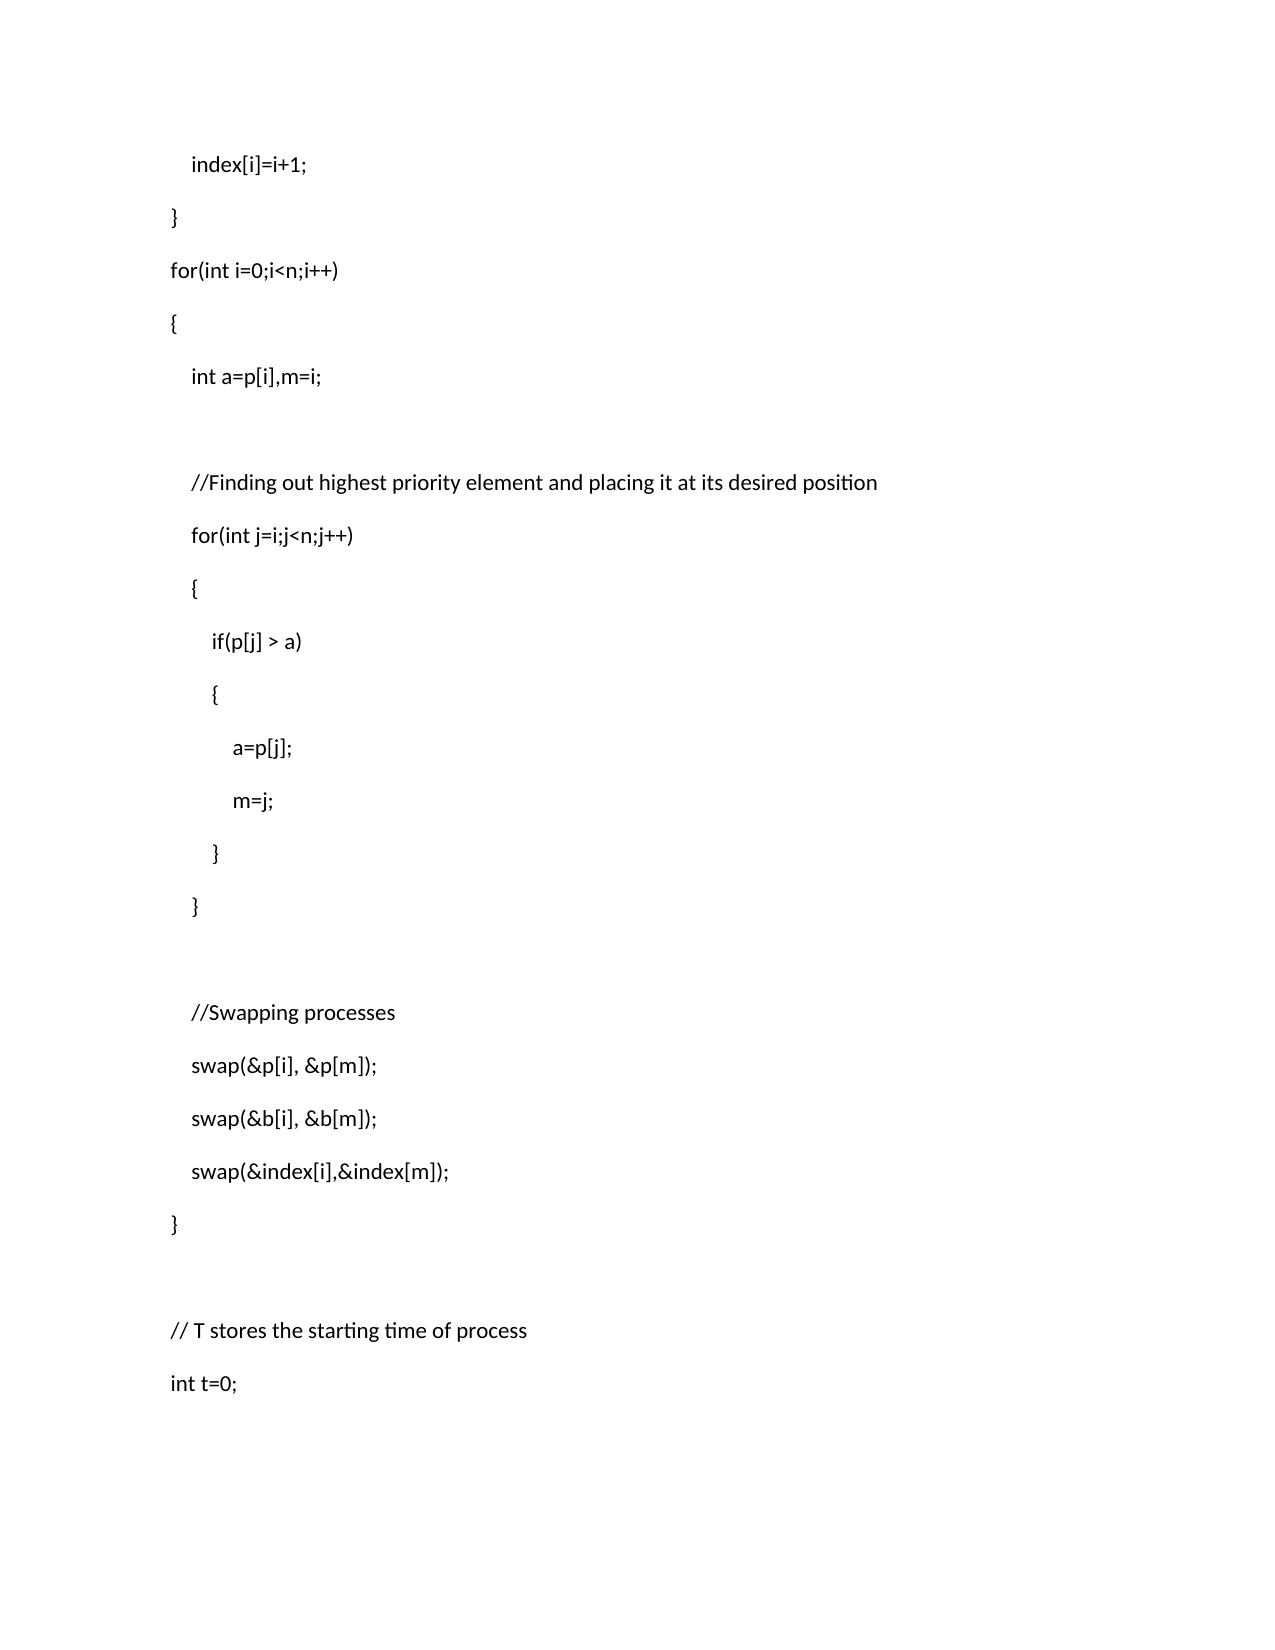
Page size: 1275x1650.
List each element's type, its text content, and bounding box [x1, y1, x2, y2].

text { [150, 680, 1125, 708]
text for(int j=i;j<n;j++) [150, 521, 1125, 549]
text } [150, 892, 1125, 920]
text { [150, 309, 1125, 337]
text swap(&b[i], &b[m]); [150, 1104, 1125, 1132]
text //Swapping processes [150, 998, 1125, 1026]
text int a=p[i],m=i; [150, 362, 1125, 390]
text index[i]=i+1; [150, 150, 1125, 178]
text swap(&index[i],&index[m]); [150, 1157, 1125, 1185]
text a=p[j]; [150, 733, 1125, 761]
text int t=0; [150, 1369, 1125, 1397]
text swap(&p[i], &p[m]); [150, 1051, 1125, 1079]
text { [150, 574, 1125, 602]
text } [150, 839, 1125, 867]
text } [150, 203, 1125, 231]
text m=j; [150, 786, 1125, 814]
text for(int i=0;i<n;i++) [150, 256, 1125, 284]
text // T stores the starting time of process [150, 1316, 1125, 1344]
text if(p[j] > a) [150, 627, 1125, 655]
text } [150, 1210, 1125, 1238]
text //Finding out highest priority element and placing it at its desired position [150, 468, 1125, 496]
